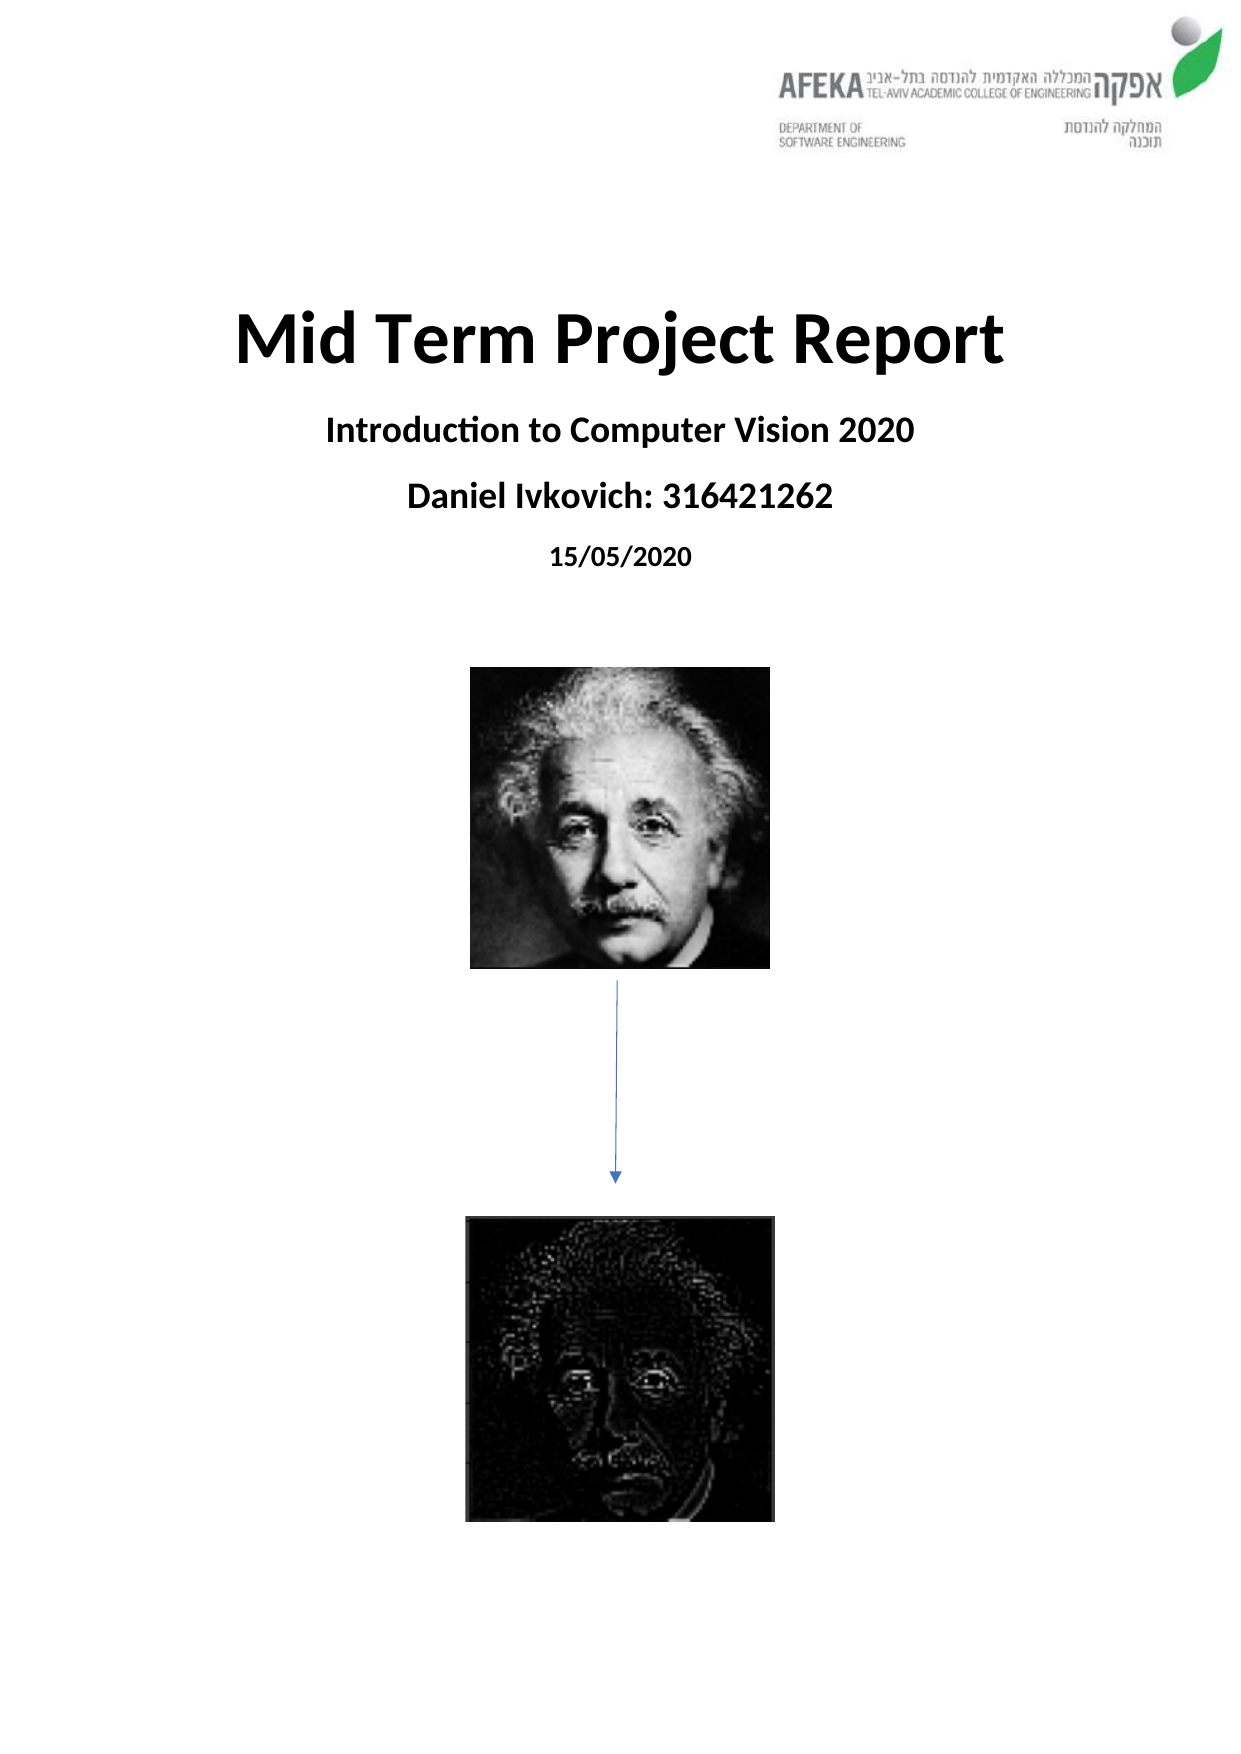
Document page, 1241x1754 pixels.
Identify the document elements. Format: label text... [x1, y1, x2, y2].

picture [755, 12, 1236, 174]
text 15/05/2020 [150, 538, 1090, 574]
text Introduction to Computer Vision 2020 [150, 406, 1090, 452]
text Daniel Ivkovich: 316421262 [150, 472, 1090, 518]
picture [470, 667, 770, 969]
picture [465, 1216, 775, 1522]
text Mid Term Project Report [150, 291, 1090, 382]
